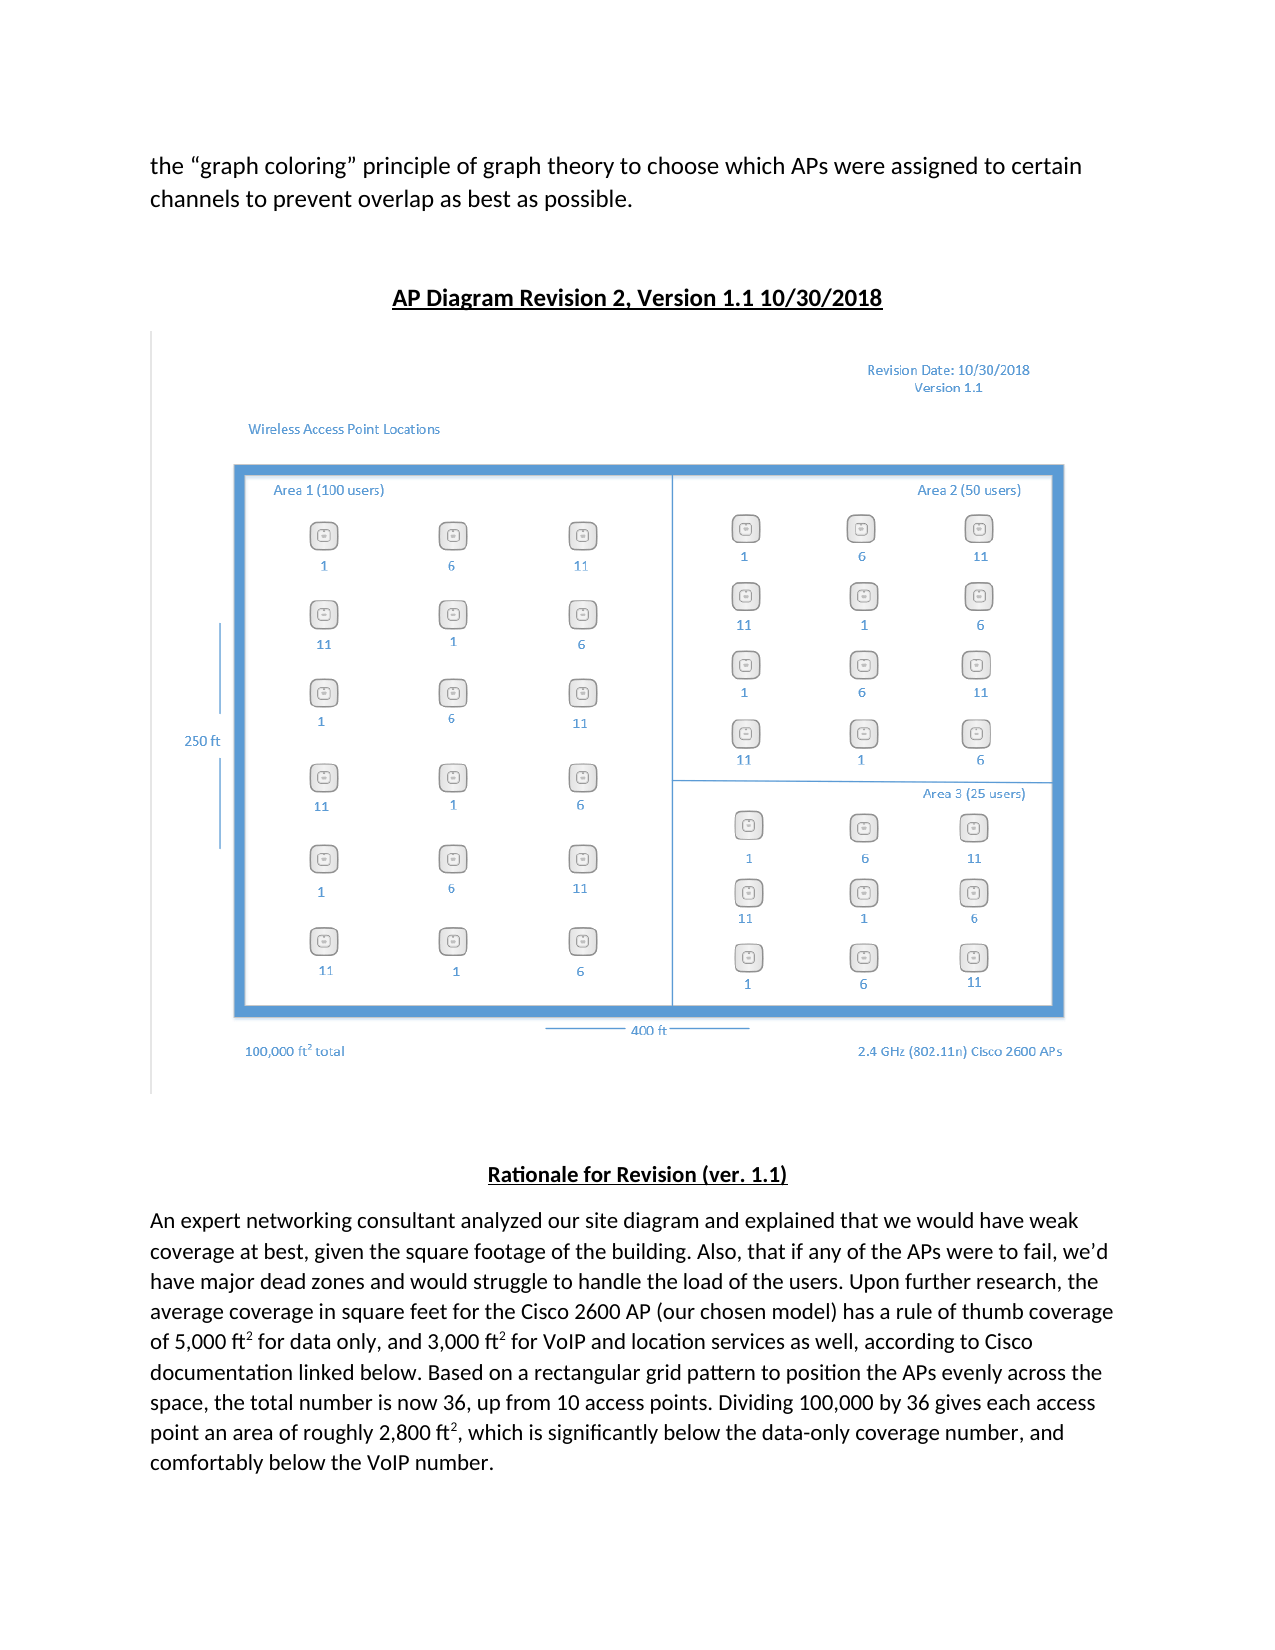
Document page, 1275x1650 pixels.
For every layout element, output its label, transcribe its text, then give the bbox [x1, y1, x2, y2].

picture [150, 331, 1125, 1094]
text AP Diagram Revision 2, Version 1.1 10/30/2018 [150, 282, 1125, 313]
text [150, 150, 1125, 213]
text Rationale for Revision (ver. 1.1) [150, 1160, 1125, 1188]
text An expert networking consultant analyzed our site diagram and explained that we would have weak coverage at best, given the square footage of the building. Also, that if any of the APs were to fail, we’d have major dead zones and would struggle to handle the load of the users. Upon further research, the average coverage in square feet for the Cisco 2600 AP (our chosen model) has a rule of thumb coverage of 5,000 ft2 for data only, and 3,000 ft2 for VoIP and location services as well, according to Cisco documentation linked below. Based on a rectangular grid pattern to position the APs evenly across the space, the total number is now 36, up from 10 access points. Dividing 100,000 by 36 gives each access point an area of roughly 2,800 ft2, which is significantly below the data-only coverage number, and comfortably below the VoIP number. [150, 1207, 1125, 1476]
